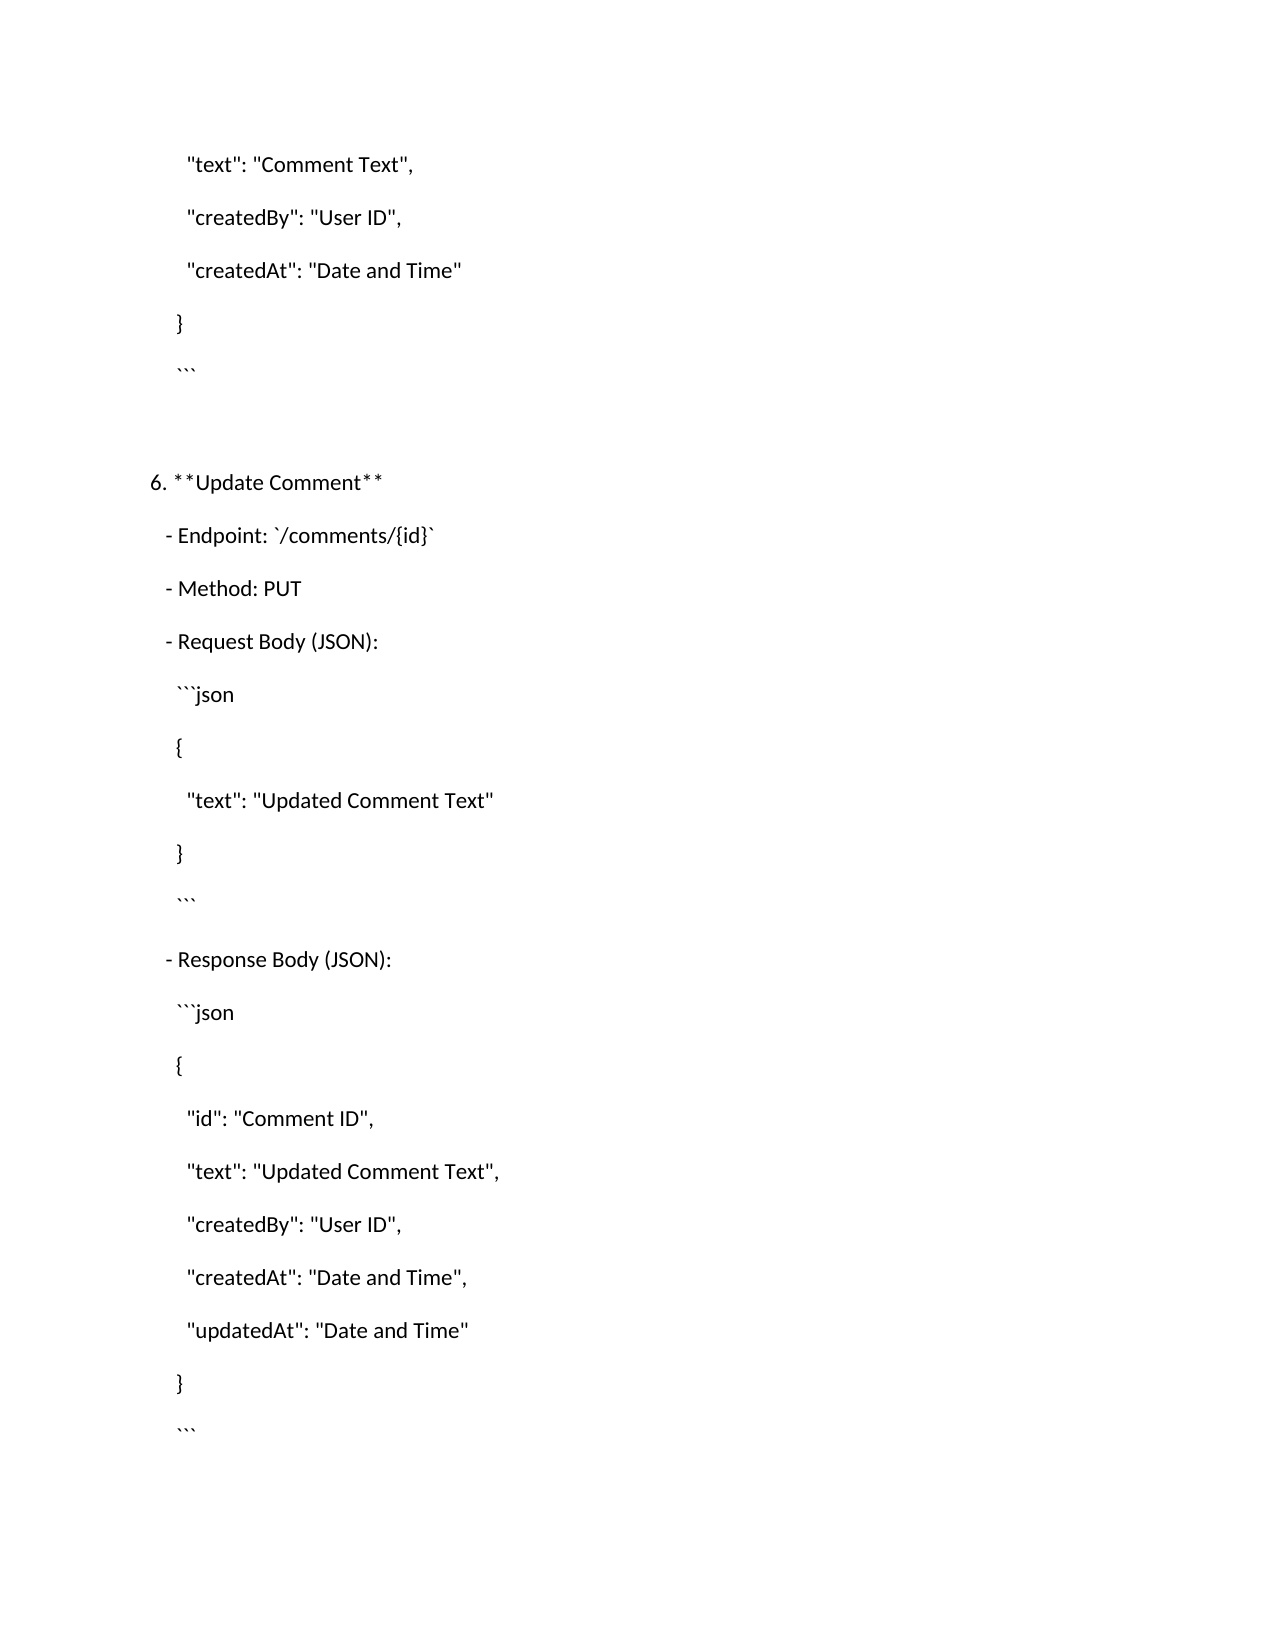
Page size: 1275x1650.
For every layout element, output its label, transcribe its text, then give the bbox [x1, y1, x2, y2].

text "updatedAt": "Date and Time" [150, 1316, 1125, 1344]
text ```json [150, 998, 1125, 1026]
text - Request Body (JSON): [150, 627, 1125, 655]
text "createdBy": "User ID", [150, 1210, 1125, 1238]
text "createdAt": "Date and Time", [150, 1263, 1125, 1291]
text ```json [150, 680, 1125, 708]
text { [150, 733, 1125, 761]
text "createdBy": "User ID", [150, 203, 1125, 231]
text "text": "Comment Text", [150, 150, 1125, 178]
text } [150, 309, 1125, 337]
text - Method: PUT [150, 574, 1125, 602]
text } [150, 839, 1125, 867]
text "createdAt": "Date and Time" [150, 256, 1125, 284]
text - Response Body (JSON): [150, 945, 1125, 973]
text "text": "Updated Comment Text" [150, 786, 1125, 814]
text ``` [150, 362, 1125, 390]
text 6. **Update Comment** [150, 468, 1125, 496]
text - Endpoint: `/comments/{id}` [150, 521, 1125, 549]
text } [150, 1369, 1125, 1397]
text "id": "Comment ID", [150, 1104, 1125, 1132]
text { [150, 1051, 1125, 1079]
text ``` [150, 892, 1125, 920]
text "text": "Updated Comment Text", [150, 1157, 1125, 1185]
text ``` [150, 1422, 1125, 1451]
